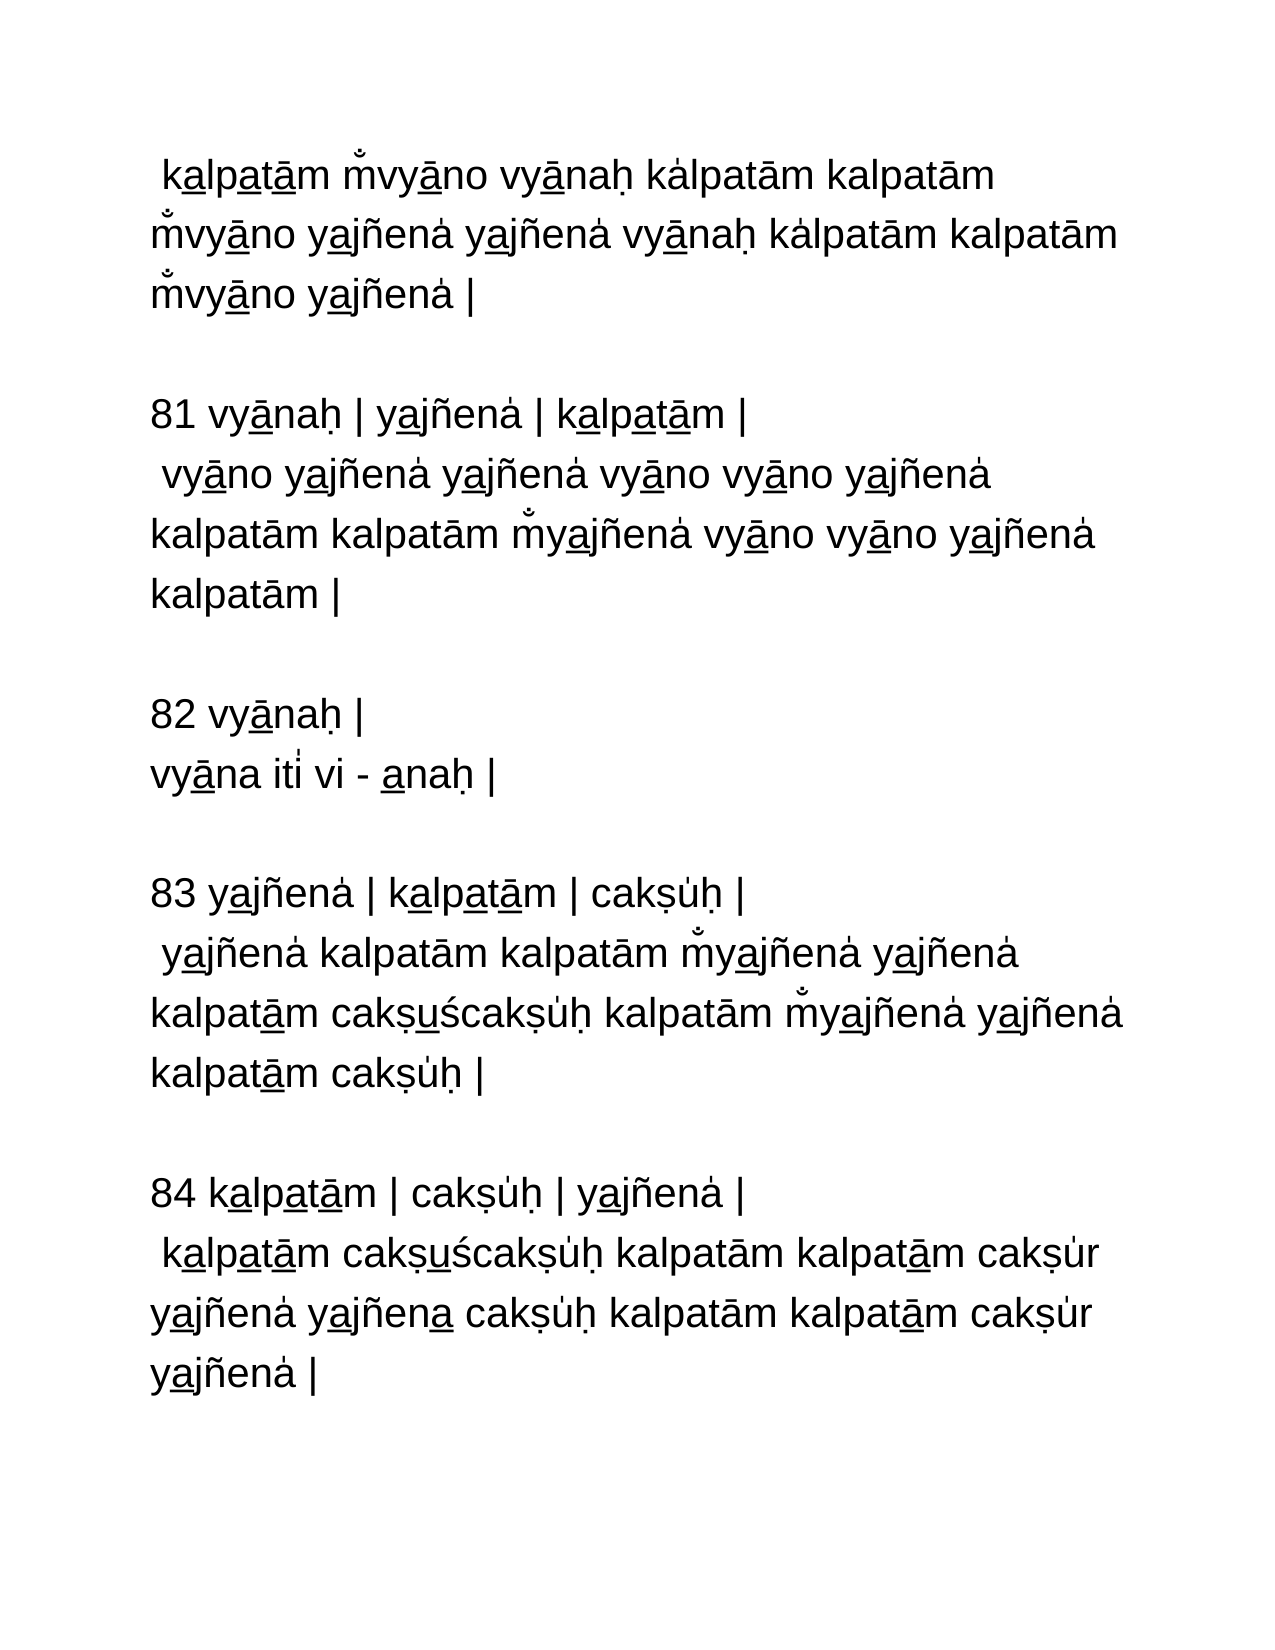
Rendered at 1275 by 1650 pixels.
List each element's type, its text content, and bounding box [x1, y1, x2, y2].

text vyā̲no ya̲jñena̍ ya̲jñena̍ vyā̲no vyā̲no ya̲jñena̍ kalpatām kalpatām m̐ya̲jñena̍ vyā̲no vyā̲no ya̲jñena̍ kalpatām | [150, 449, 1125, 617]
text ka̲lpa̲tā̲m m̐vyā̲no vyā̲naḥ ka̍lpatām kalpatām m̐vyā̲no ya̲jñena̍ ya̲jñena̍ vyā̲naḥ ka̍lpatām kalpatām m̐vyā̲no ya̲jñena̍ | [150, 150, 1125, 318]
text vyā̲na iti̍ vi - a̲naḥ | [150, 749, 1125, 797]
text 82 vyā̲naḥ | [150, 689, 1125, 737]
text 84 ka̲lpa̲tā̲m | cakṣu̍ḥ | ya̲jñena̍ | [150, 1168, 1125, 1216]
text ya̲jñena̍ kalpatām kalpatām m̐ya̲jñena̍ ya̲jñena̍ kalpatā̲m cakṣu̲ścakṣu̍ḥ kalpatām m̐ya̲jñena̍ ya̲jñena̍ kalpatā̲m cakṣu̍ḥ | [150, 929, 1125, 1096]
text 81 vyā̲naḥ | ya̲jñena̍ | ka̲lpa̲tā̲m | [150, 389, 1125, 437]
text 83 ya̲jñena̍ | ka̲lpa̲tā̲m | cakṣu̍ḥ | [150, 869, 1125, 917]
text ka̲lpa̲tā̲m cakṣu̲ścakṣu̍ḥ kalpatām kalpatā̲m cakṣu̍r ya̲jñena̍ ya̲jñena̲ cakṣu̍ḥ kalpatām kalpatā̲m cakṣu̍r ya̲jñena̍ | [150, 1228, 1125, 1396]
